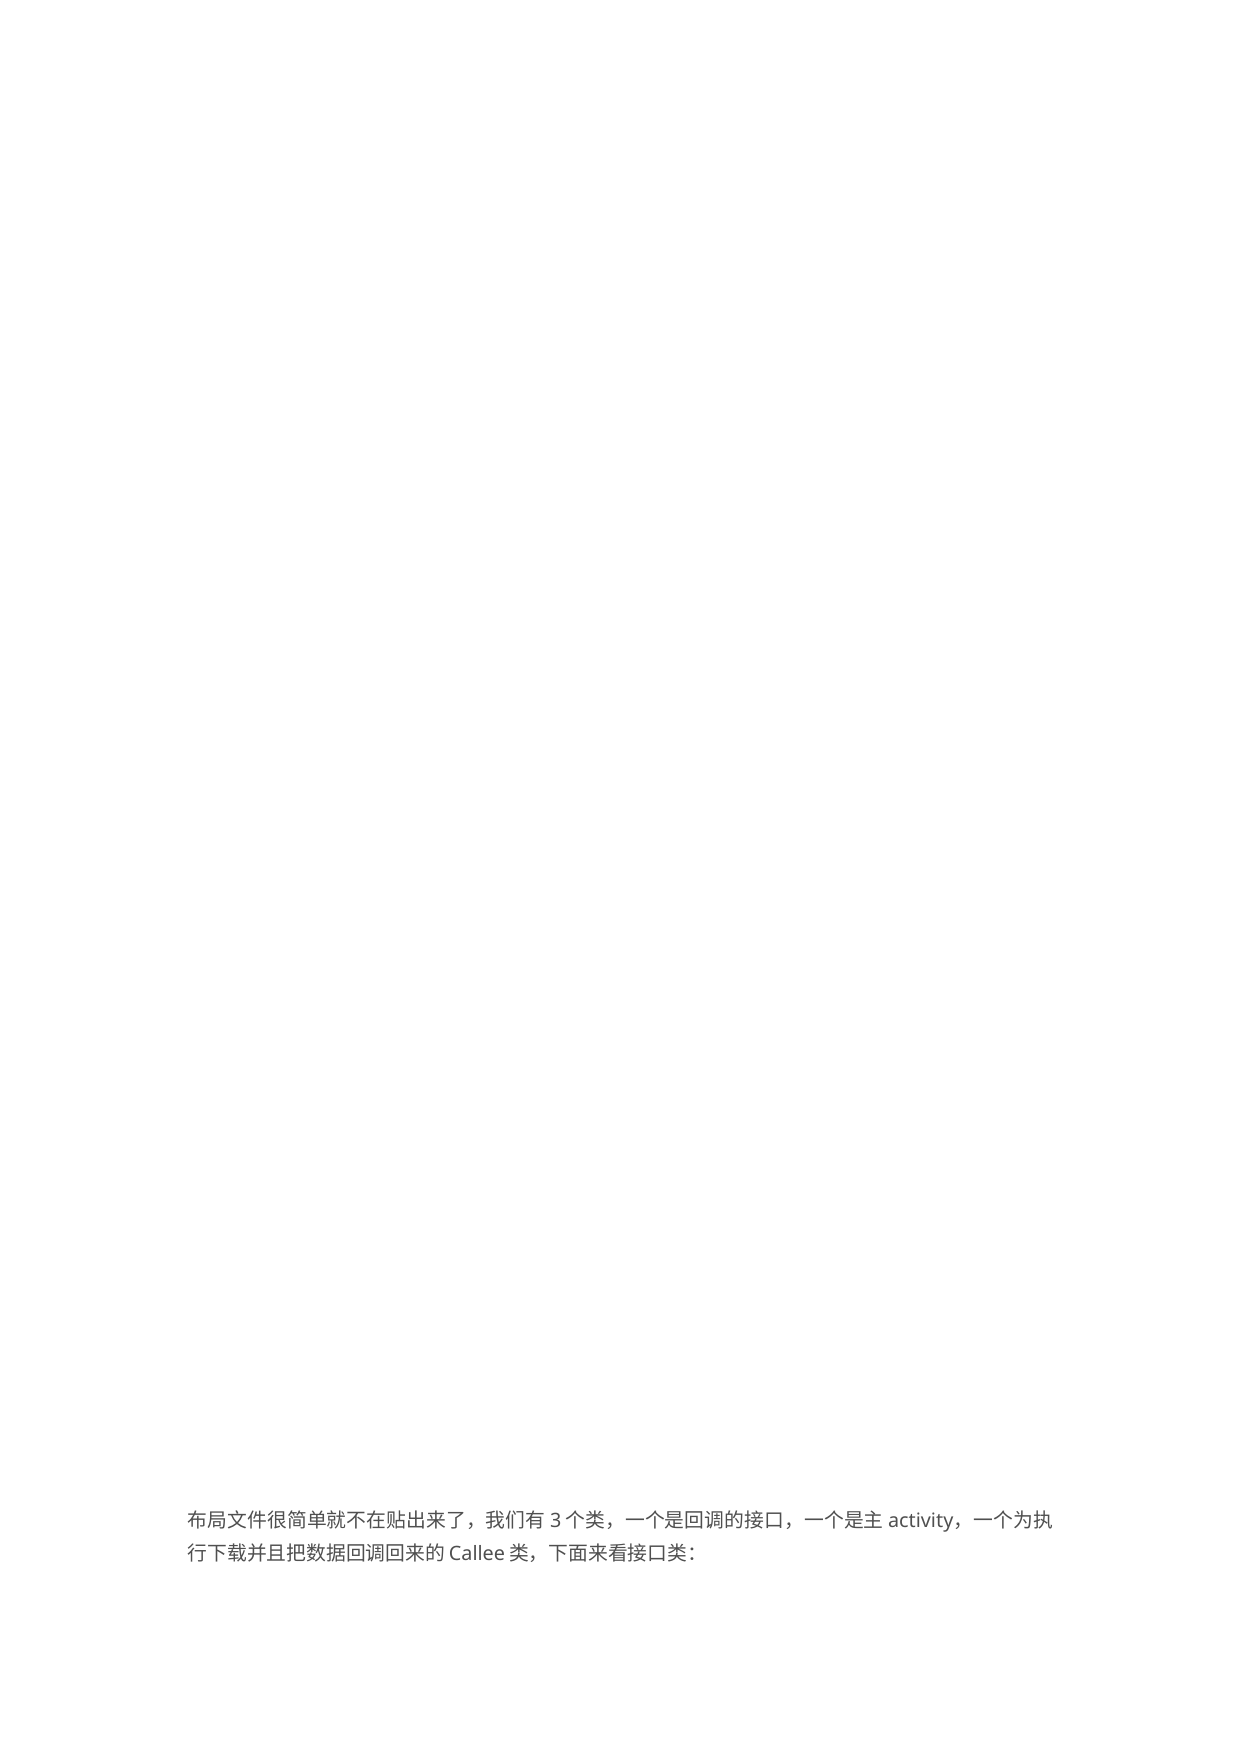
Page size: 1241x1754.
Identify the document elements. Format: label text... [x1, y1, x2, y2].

text 布局文件很简单就不在贴出来了，我们有3个类，一个是回调的接口，一个是主activity，一个为执行下载并且把数据回调回来的Callee类，下面来看接口类： [187, 1501, 1053, 1566]
